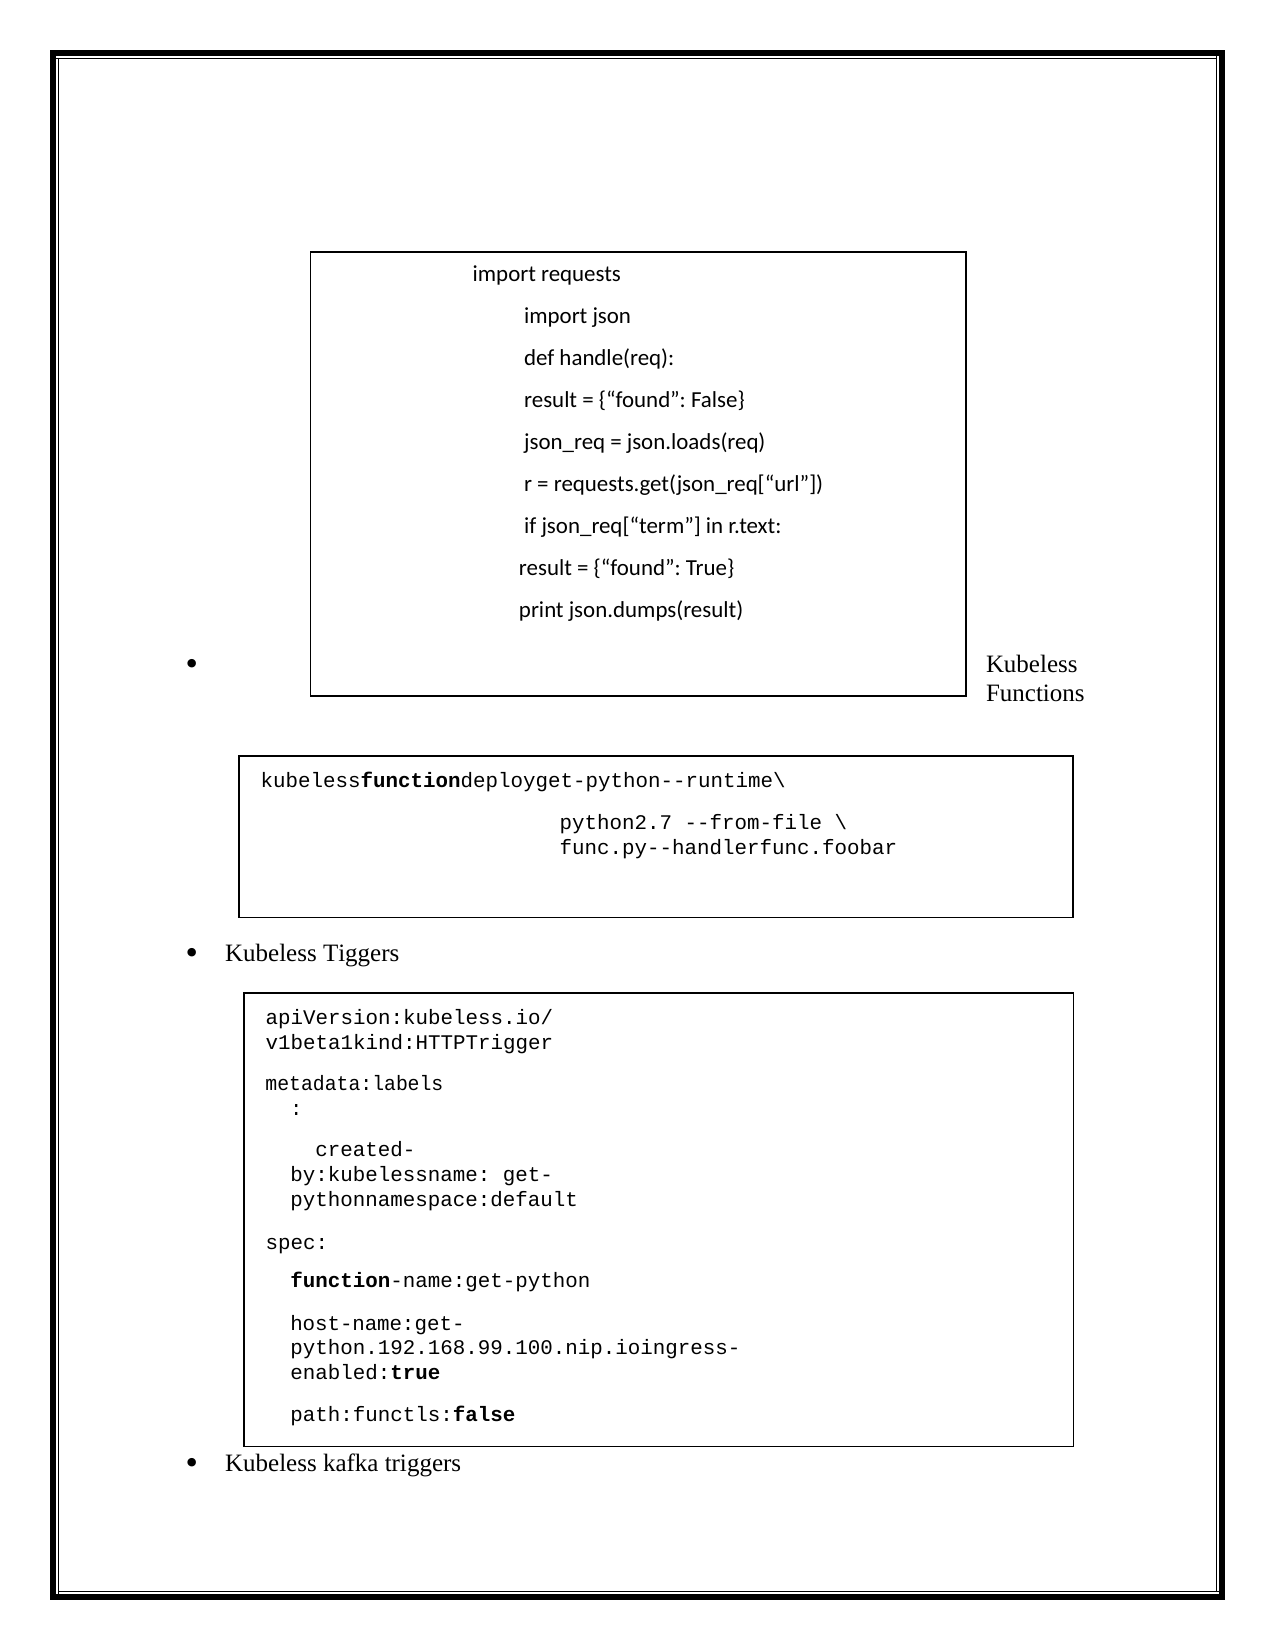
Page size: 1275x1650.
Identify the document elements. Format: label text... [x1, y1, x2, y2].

subtitle Kubeless Tiggers [187, 938, 1162, 967]
subtitle Kubeless kafka triggers [187, 1448, 1162, 1477]
subtitle Kubeless Functions [187, 649, 1162, 707]
